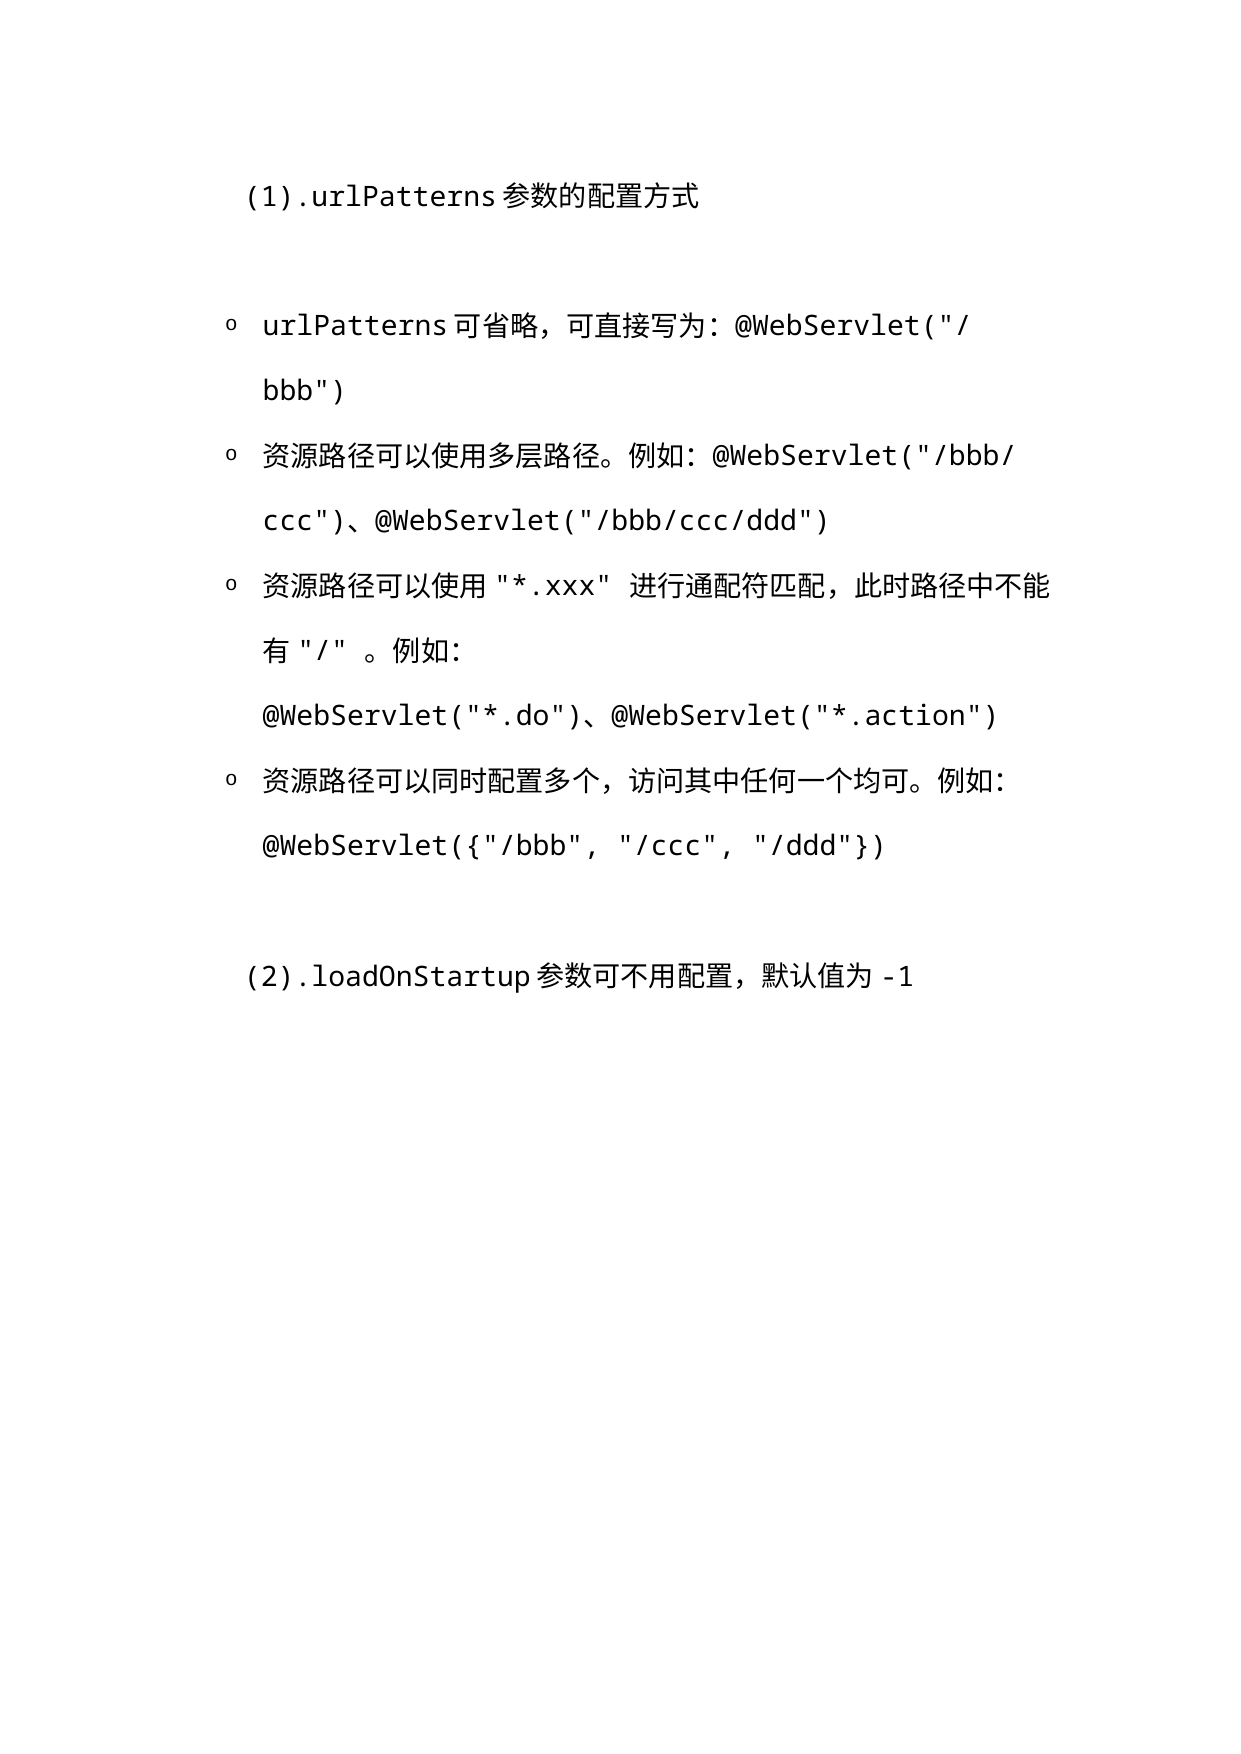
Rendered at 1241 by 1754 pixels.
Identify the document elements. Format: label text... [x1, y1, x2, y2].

list urlPatterns可省略，可直接写为：@WebServlet("/bbb") [225, 292, 1053, 422]
text (2).loadOnStartup参数可不用配置，默认值为 -1 [244, 942, 1053, 1007]
list 资源路径可以使用 "*.xxx" 进行通配符匹配，此时路径中不能有 "/" 。例如：@WebServlet("*.do")、@WebServlet("*.action") [225, 552, 1053, 747]
list 资源路径可以同时配置多个，访问其中任何一个均可。例如：@WebServlet({"/bbb", "/ccc", "/ddd"}) [225, 747, 1053, 877]
text (1).urlPatterns参数的配置方式 [244, 162, 1053, 227]
list 资源路径可以使用多层路径。例如：@WebServlet("/bbb/ccc")、@WebServlet("/bbb/ccc/ddd") [225, 422, 1053, 552]
